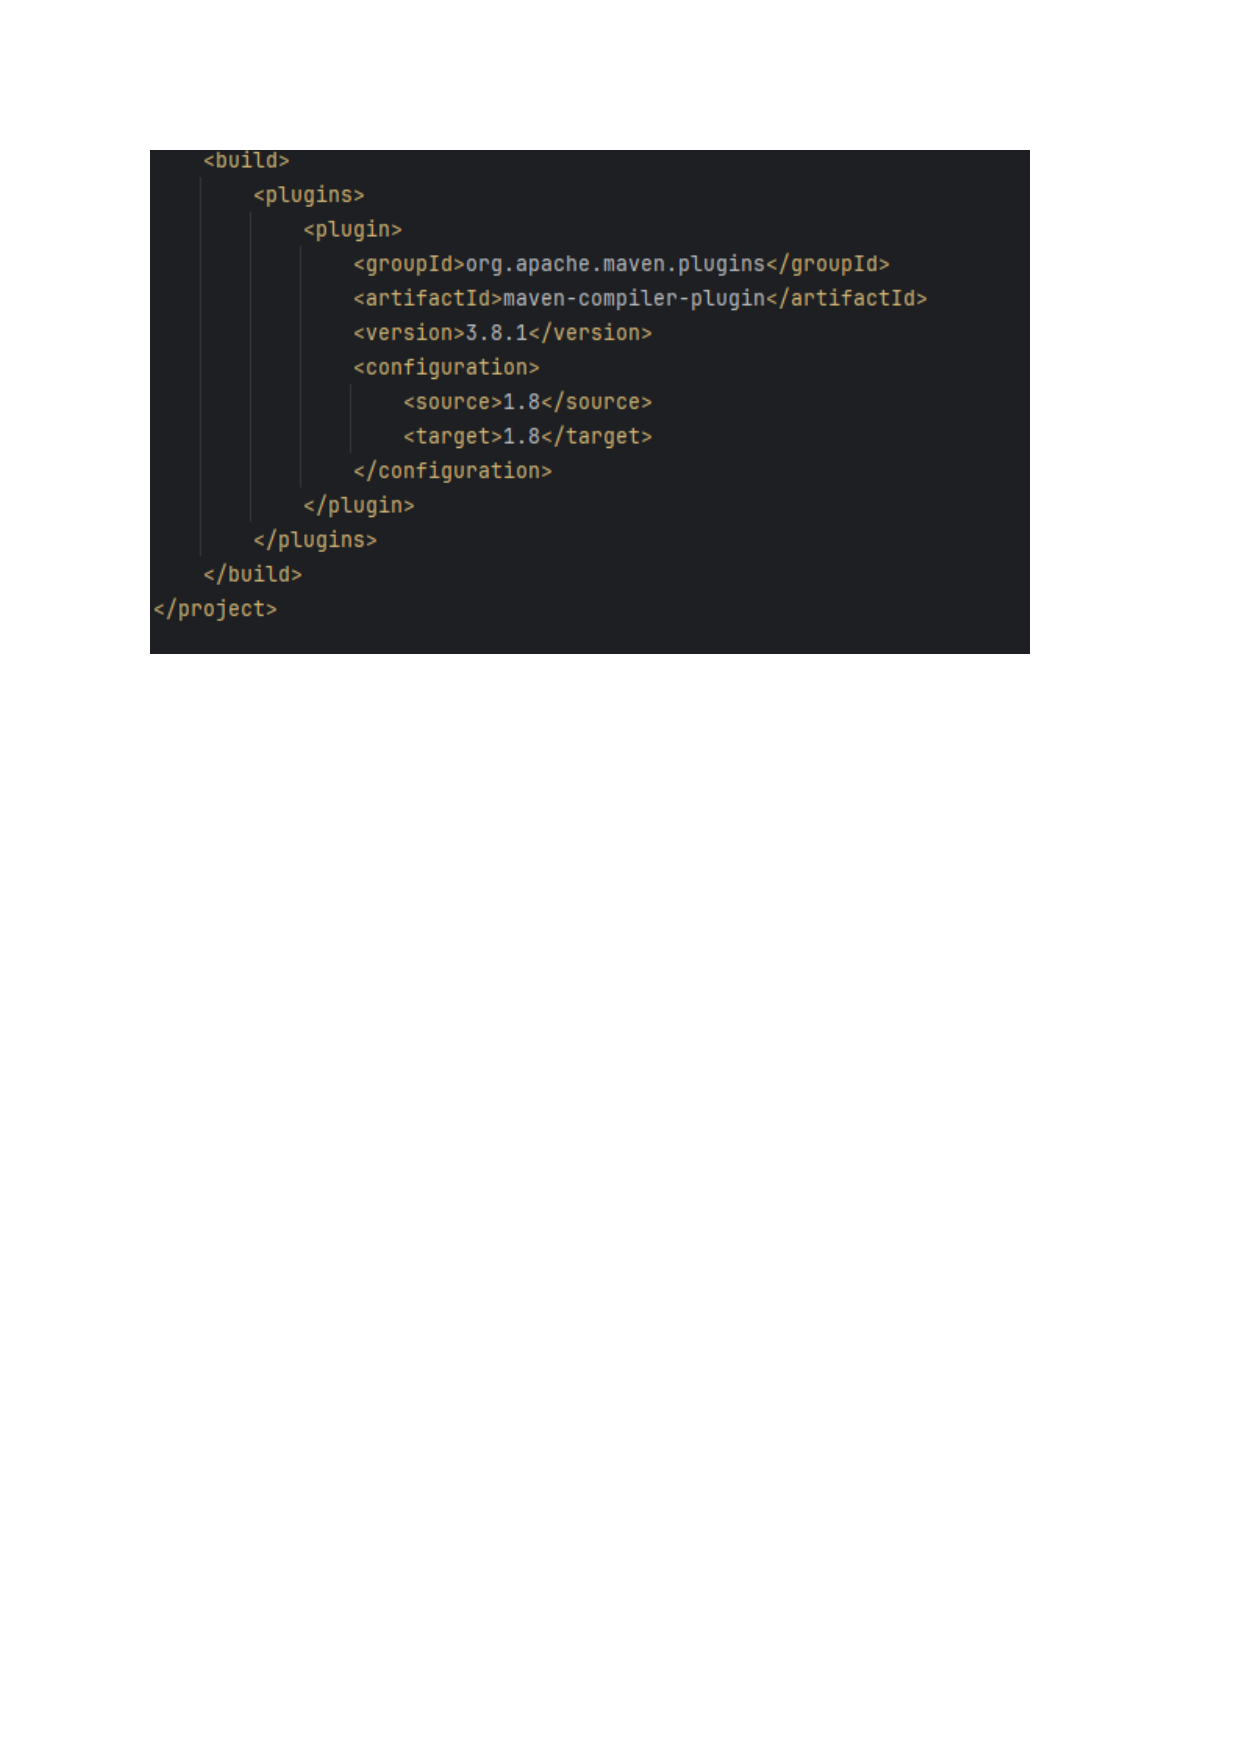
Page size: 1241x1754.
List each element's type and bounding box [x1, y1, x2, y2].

picture [150, 150, 1030, 654]
